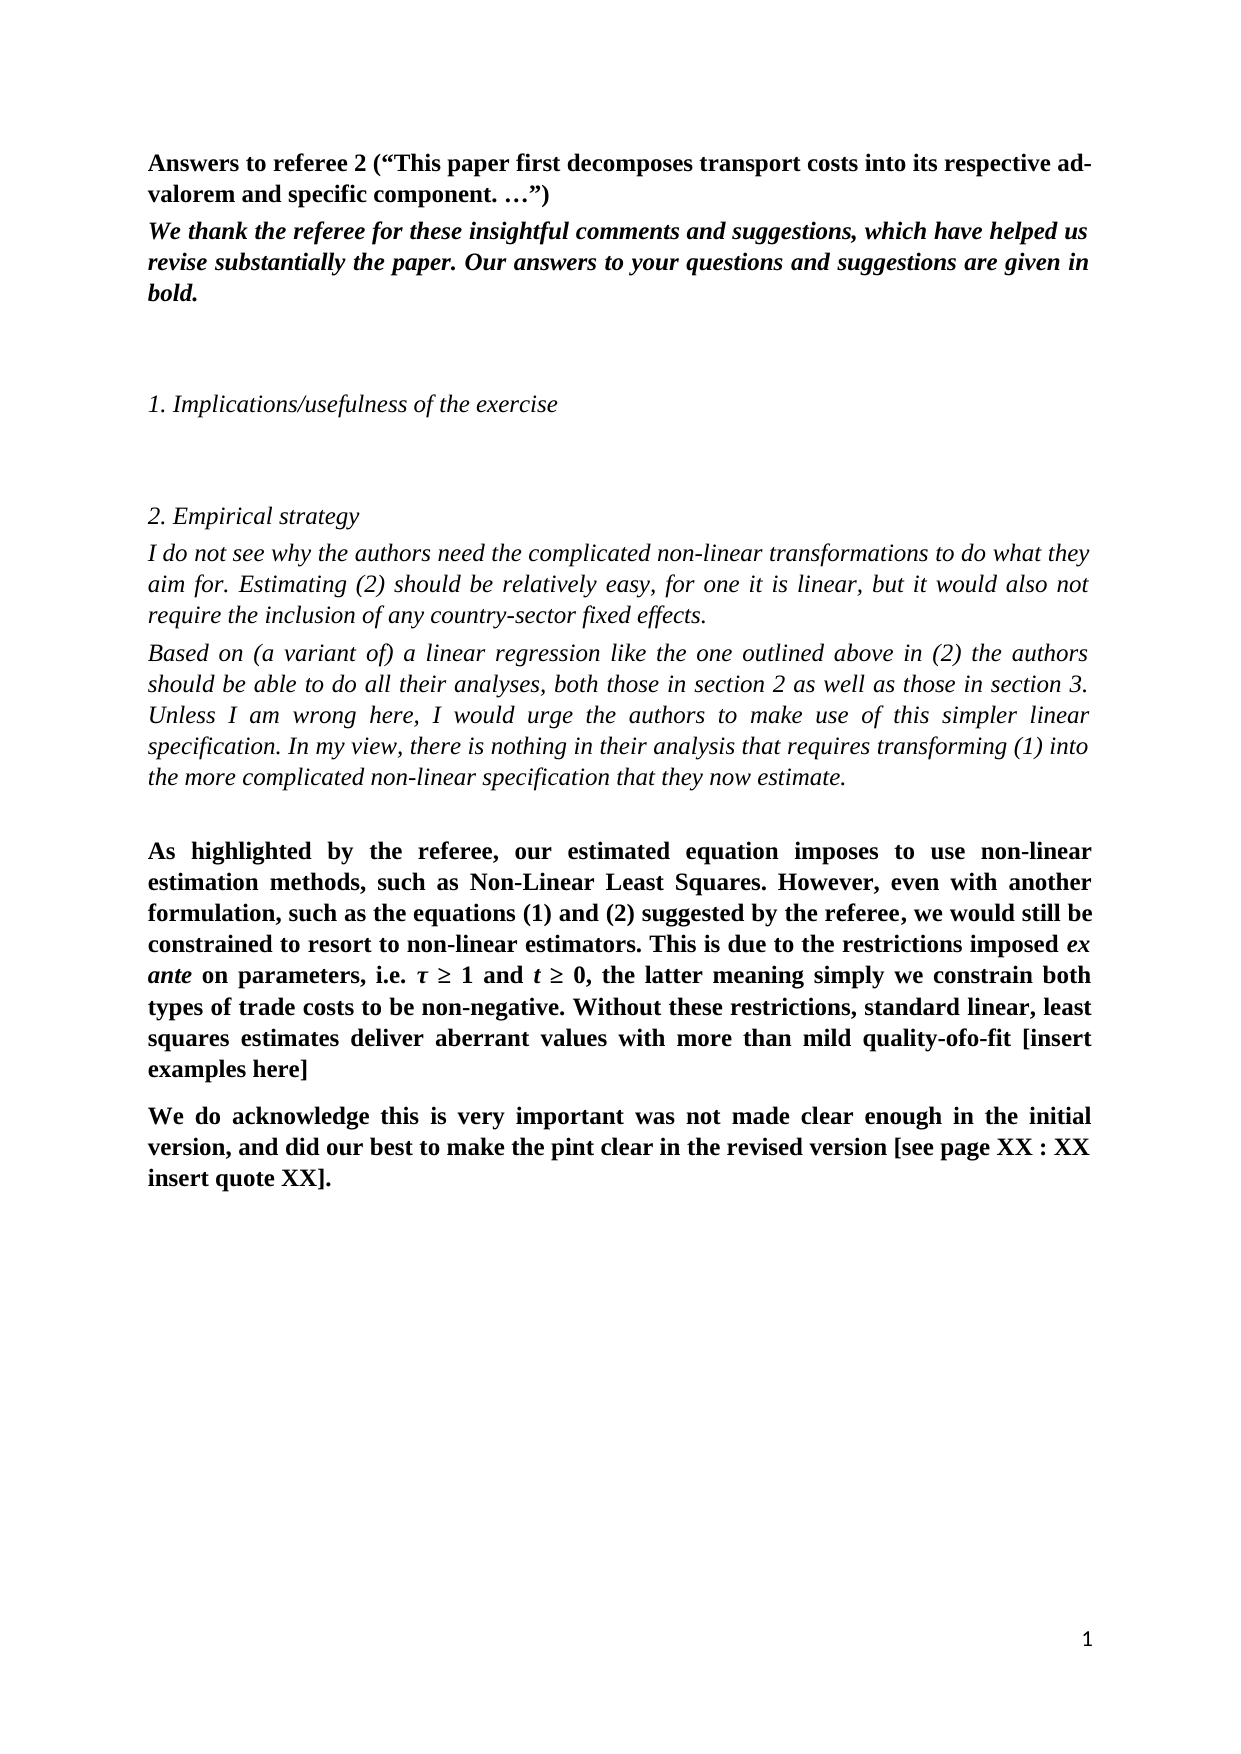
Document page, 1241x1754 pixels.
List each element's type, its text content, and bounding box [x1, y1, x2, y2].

text We thank the referee for these insightful comments and suggestions, which have helped us revise substantially the paper. Our answers to your questions and suggestions are given in bold. [148, 216, 1093, 307]
text I do not see why the authors need the complicated non-linear transformations to do what they aim for. Estimating (2) should be relatively easy, for one it is linear, but it would also not require the inclusion of any country-sector fixed effects. [148, 538, 1093, 629]
text 1. Implications/usefulness of the exercise [148, 389, 1093, 418]
text 2. Empirical strategy [148, 501, 1093, 530]
text We do acknowledge this is very important was not made clear enough in the initial version, and did our best to make the pint clear in the revised version [see page XX : XX insert quote XX]. [148, 1101, 1093, 1192]
text Based on (a variant of) a linear regression like the one outlined above in (2) the authors should be able to do all their analyses, both those in section 2 as well as those in section 3. Unless I am wrong here, I would urge the authors to make use of this simpler linear specification. In my view, there is nothing in their analysis that requires transforming (1) into the more complicated non-linear specification that they now estimate. [148, 638, 1093, 791]
text Answers to referee 2 (“This paper first decomposes transport costs into its respective ad-valorem and specific component. …”) [148, 148, 1093, 207]
text As highlighted by the referee, our estimated equation imposes to use non-linear estimation methods, such as Non-Linear Least Squares. However, even with another formulation, such as the equations (1) and (2) suggested by the referee, we would still be constrained to resort to non-linear estimators. This is due to the restrictions imposed ex ante on parameters, i.e. τ ≥ 1 and t ≥ 0, the latter meaning simply we constrain both types of trade costs to be non-negative. Without these restrictions, standard linear, least squares estimates deliver aberrant values with more than mild quality-ofo-fit [insert examples here] [148, 836, 1093, 1082]
